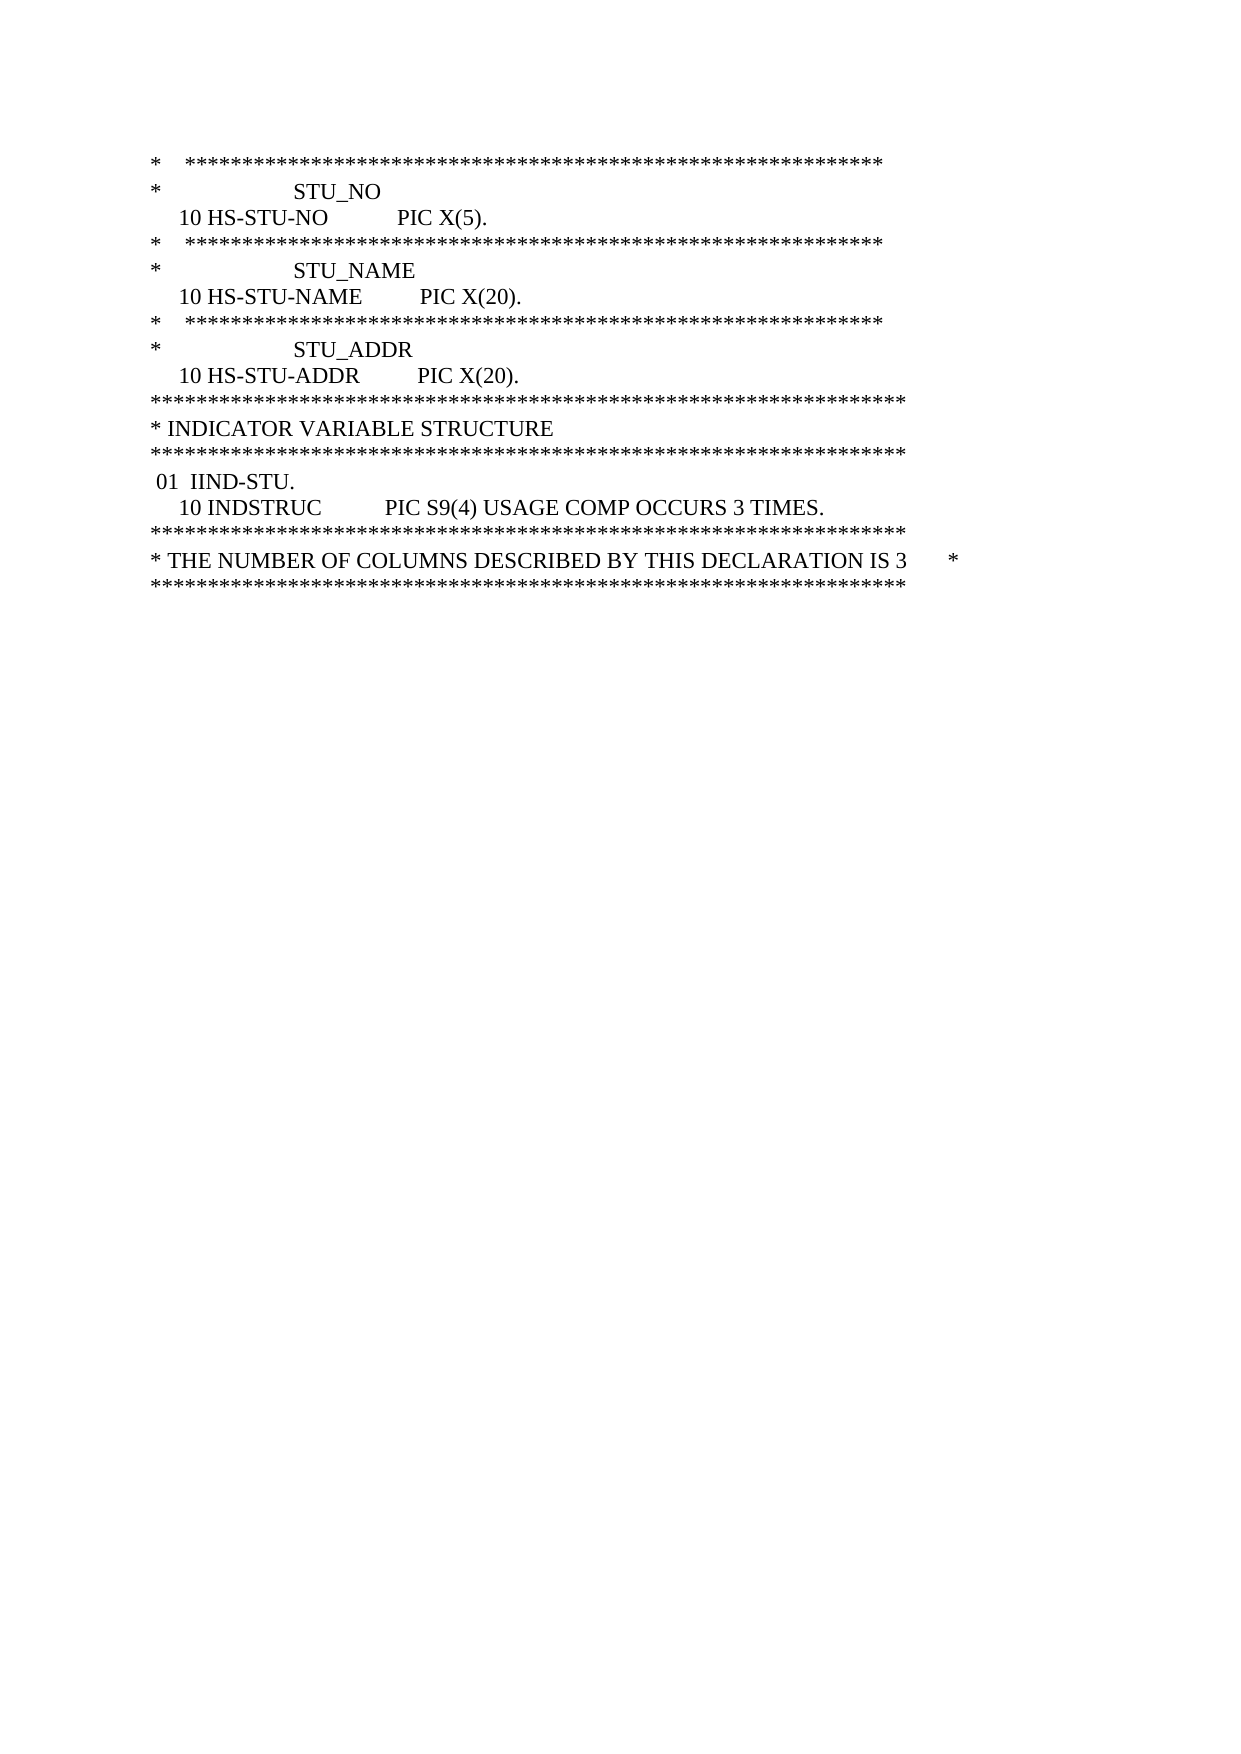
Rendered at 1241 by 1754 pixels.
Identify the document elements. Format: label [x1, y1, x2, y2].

table_header [149, 150, 987, 601]
